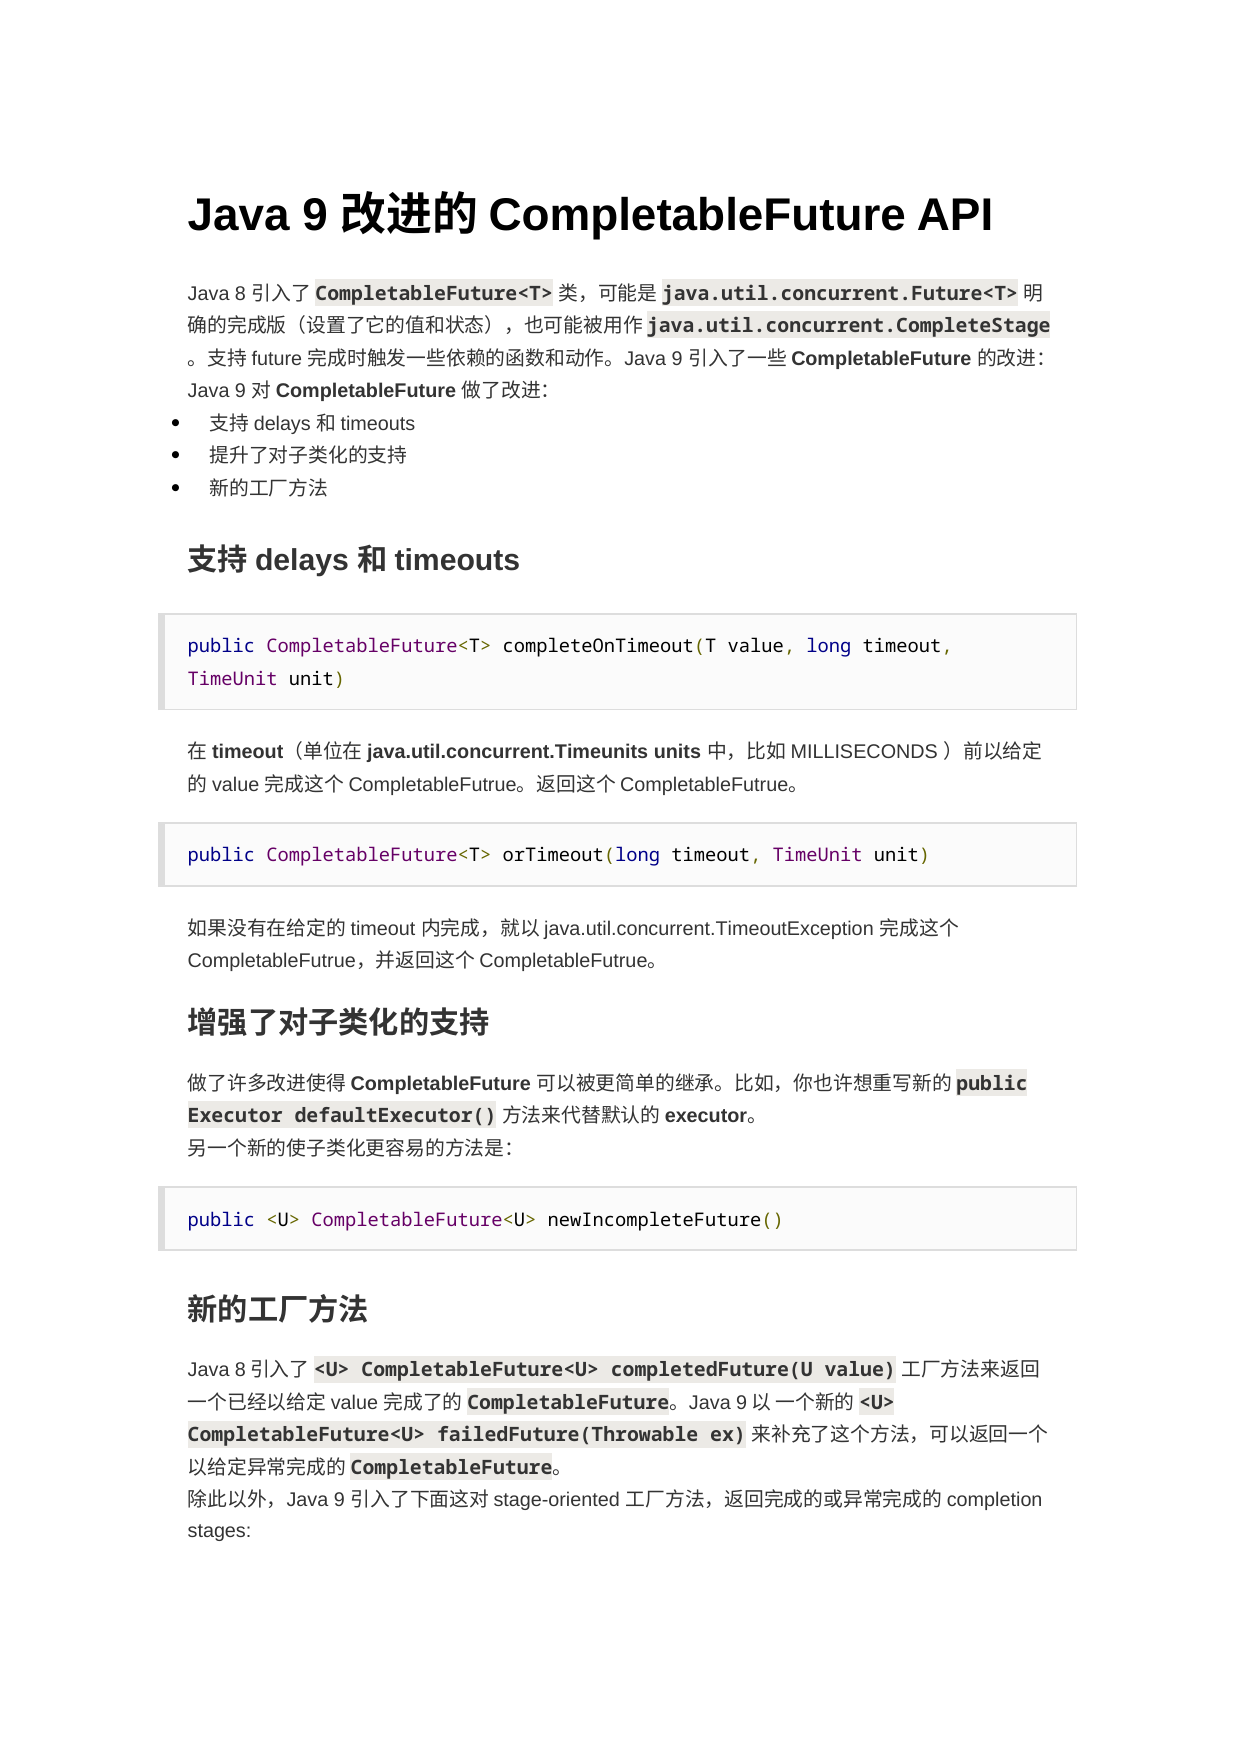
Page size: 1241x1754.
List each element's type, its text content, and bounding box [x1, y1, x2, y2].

text Java 9 对 CompletableFuture 做了改进： [187, 373, 1053, 405]
text public <U> CompletableFuture<U> newIncompleteFuture() [165, 1188, 1076, 1249]
list 提升了对子类化的支持 [172, 438, 1053, 470]
subtitle Java 9 改进的 CompletableFuture API [187, 162, 1053, 259]
text public CompletableFuture<T> orTimeout(long timeout, TimeUnit unit) [165, 824, 1076, 885]
list 新的工厂方法 [172, 470, 1053, 503]
text 做了许多改进使得 CompletableFuture 可以被更简单的继承。比如，你也许想重写新的 public Executor defaultExecutor() 方法来代替默认的 executor。 [187, 1065, 1053, 1130]
text 另一个新的使子类化更容易的方法是： [187, 1130, 1053, 1163]
text public CompletableFuture<T> completeOnTimeout(T value, long timeout, TimeUnit unit) [165, 615, 1076, 709]
text 除此以外，Java 9 引入了下面这对 stage-oriented 工厂方法，返回完成的或异常完成的 completion stages: [187, 1482, 1053, 1547]
text Java 8 引入了 CompletableFuture<T> 类，可能是 java.util.concurrent.Future<T> 明确的完成版（设置了它的值和状态），也可能被用作java.util.concurrent.CompleteStage 。支持 future 完成时触发一些依赖的函数和动作。Java 9 引入了一些CompletableFuture 的改进： [187, 275, 1053, 373]
text 如果没有在给定的 timeout 内完成，就以 java.util.concurrent.TimeoutException 完成这个 CompletableFutrue，并返回这个 CompletableFutrue。 [187, 910, 1053, 975]
list 支持 delays 和 timeouts [172, 405, 1053, 438]
text Java 8引入了 <U> CompletableFuture<U> completedFuture(U value) 工厂方法来返回一个已经以给定 value 完成了的 CompletableFuture。Java 9以 一个新的 <U> CompletableFuture<U> failedFuture(Throwable ex) 来补充了这个方法，可以返回一个以给定异常完成的 CompletableFuture。 [187, 1352, 1053, 1482]
subtitle 新的工厂方法 [187, 1274, 1053, 1339]
text 在 timeout（单位在 java.util.concurrent.Timeunits units 中，比如 MILLISECONDS ）前以给定的 value 完成这个 CompletableFutrue。返回这个 CompletableFutrue。 [187, 734, 1053, 799]
subtitle 增强了对子类化的支持 [187, 988, 1053, 1053]
subtitle 支持 delays 和 timeouts [187, 524, 1053, 589]
